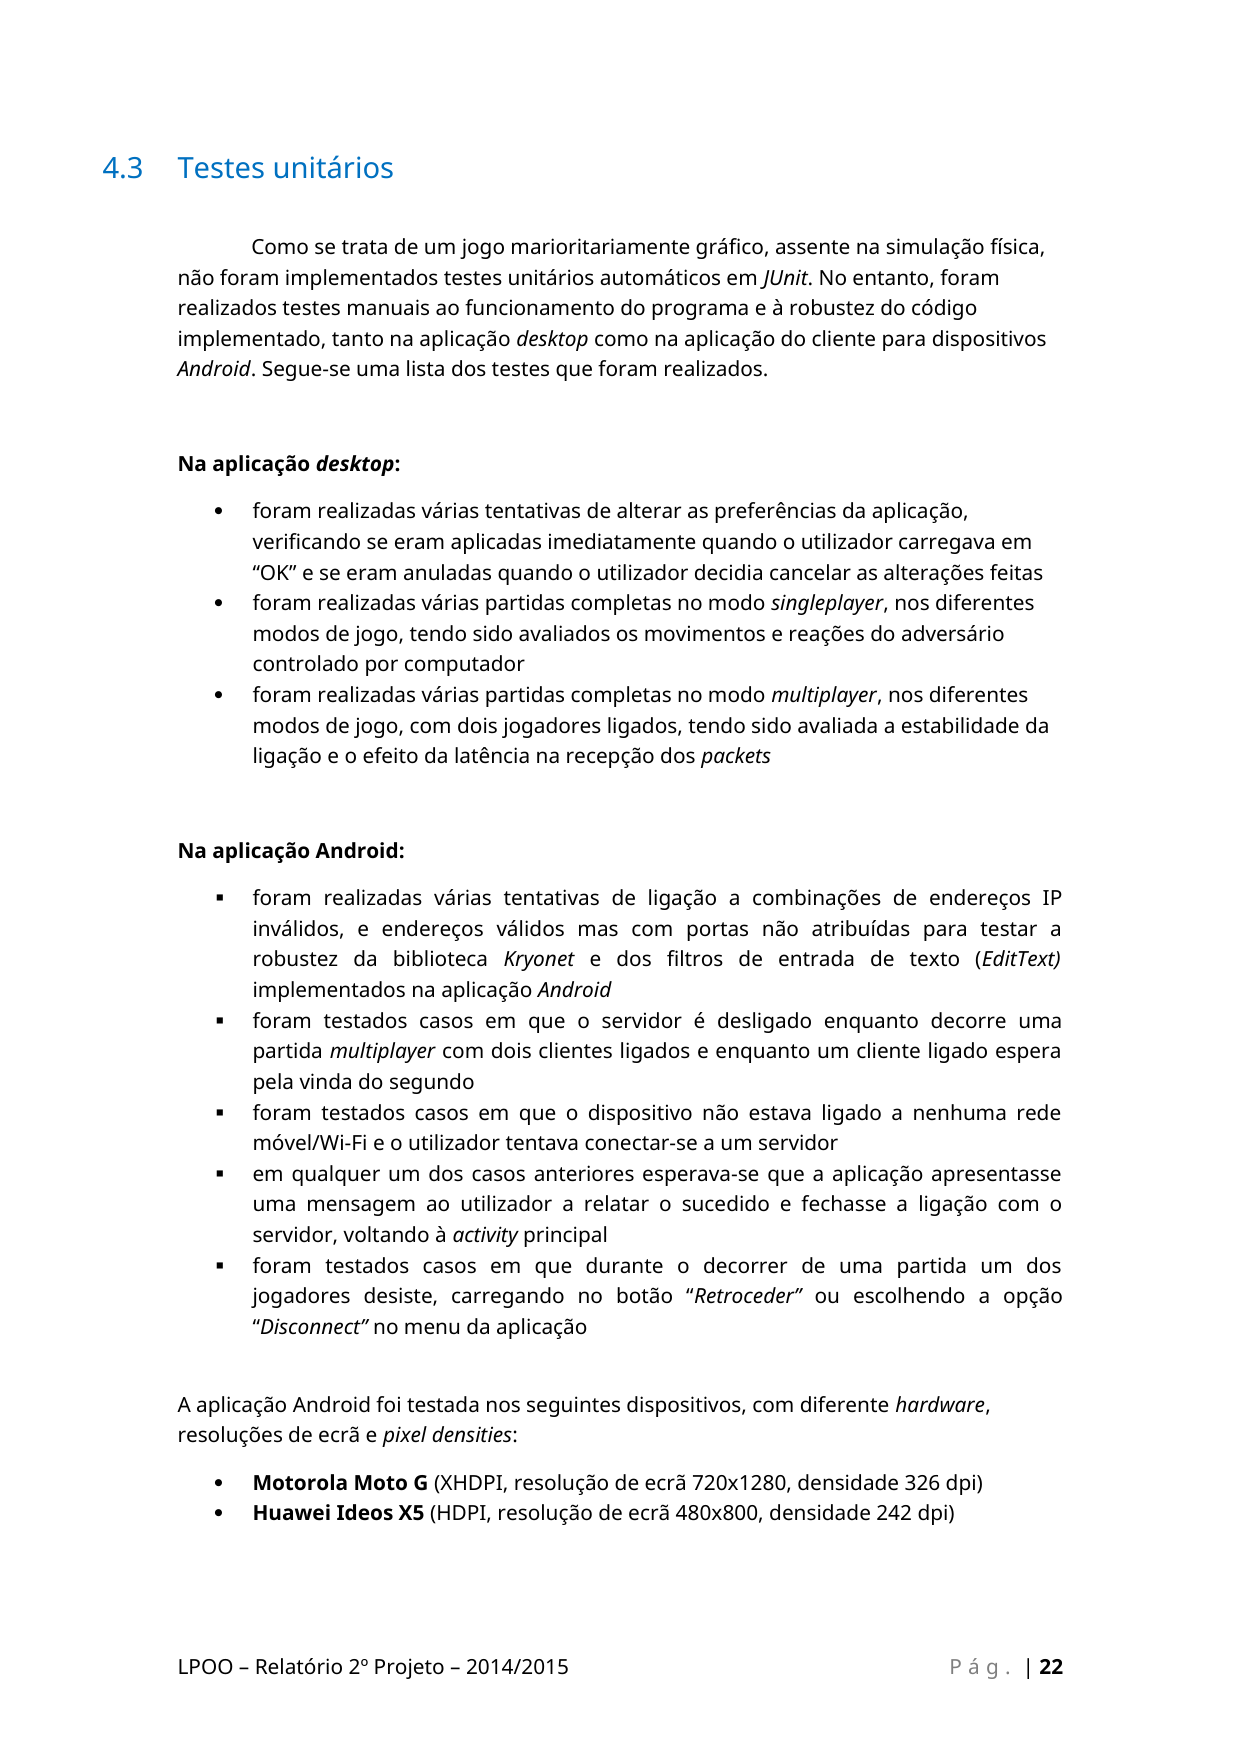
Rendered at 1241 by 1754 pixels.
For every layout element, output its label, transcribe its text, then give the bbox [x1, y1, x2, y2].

list Huawei Ideos X5 (HDPI, resolução de ecrã 480x800, densidade 242 dpi) [215, 1498, 1063, 1527]
subtitle 4.3 Testes unitários [102, 148, 1063, 187]
list foram realizadas várias tentativas de ligação a combinações de endereços IP inválidos, e endereços válidos mas com portas não atribuídas para testar a robustez da biblioteca Kryonet e dos filtros de entrada de texto (EditText) implementados na aplicação Android [215, 883, 1063, 1003]
text Na aplicação desktop: [177, 449, 1063, 477]
list foram testados casos em que durante o decorrer de uma partida um dos jogadores desiste, carregando no botão “Retroceder” ou escolhendo a opção “Disconnect” no menu da aplicação [215, 1251, 1063, 1340]
list foram testados casos em que o dispositivo não estava ligado a nenhuma rede móvel/Wi-Fi e o utilizador tentava conectar-se a um servidor [215, 1098, 1063, 1157]
text Como se trata de um jogo marioritariamente gráfico, assente na simulação física, não foram implementados testes unitários automáticos em JUnit. No entanto, foram realizados testes manuais ao funcionamento do programa e à robustez do código implementado, tanto na aplicação desktop como na aplicação do cliente para dispositivos Android. Segue-se uma lista dos testes que foram realizados. [177, 232, 1063, 383]
text Na aplicação Android: [177, 836, 1063, 864]
text A aplicação Android foi testada nos seguintes dispositivos, com diferente hardware, resoluções de ecrã e pixel densities: [177, 1390, 1063, 1449]
list foram realizadas várias partidas completas no modo singleplayer, nos diferentes modos de jogo, tendo sido avaliados os movimentos e reações do adversário controlado por computador [215, 588, 1063, 678]
list foram realizadas várias partidas completas no modo multiplayer, nos diferentes modos de jogo, com dois jogadores ligados, tendo sido avaliada a estabilidade da ligação e o efeito da latência na recepção dos packets [215, 680, 1063, 770]
list Motorola Moto G (XHDPI, resolução de ecrã 720x1280, densidade 326 dpi) [215, 1468, 1063, 1496]
list foram realizadas várias tentativas de alterar as preferências da aplicação, verificando se eram aplicadas imediatamente quando o utilizador carregava em “OK” e se eram anuladas quando o utilizador decidia cancelar as alterações feitas [215, 496, 1063, 586]
list foram testados casos em que o servidor é desligado enquanto decorre uma partida multiplayer com dois clientes ligados e enquanto um cliente ligado espera pela vinda do segundo [215, 1006, 1063, 1095]
list em qualquer um dos casos anteriores esperava-se que a aplicação apresentasse uma mensagem ao utilizador a relatar o sucedido e fechasse a ligação com o servidor, voltando à activity principal [215, 1159, 1063, 1248]
